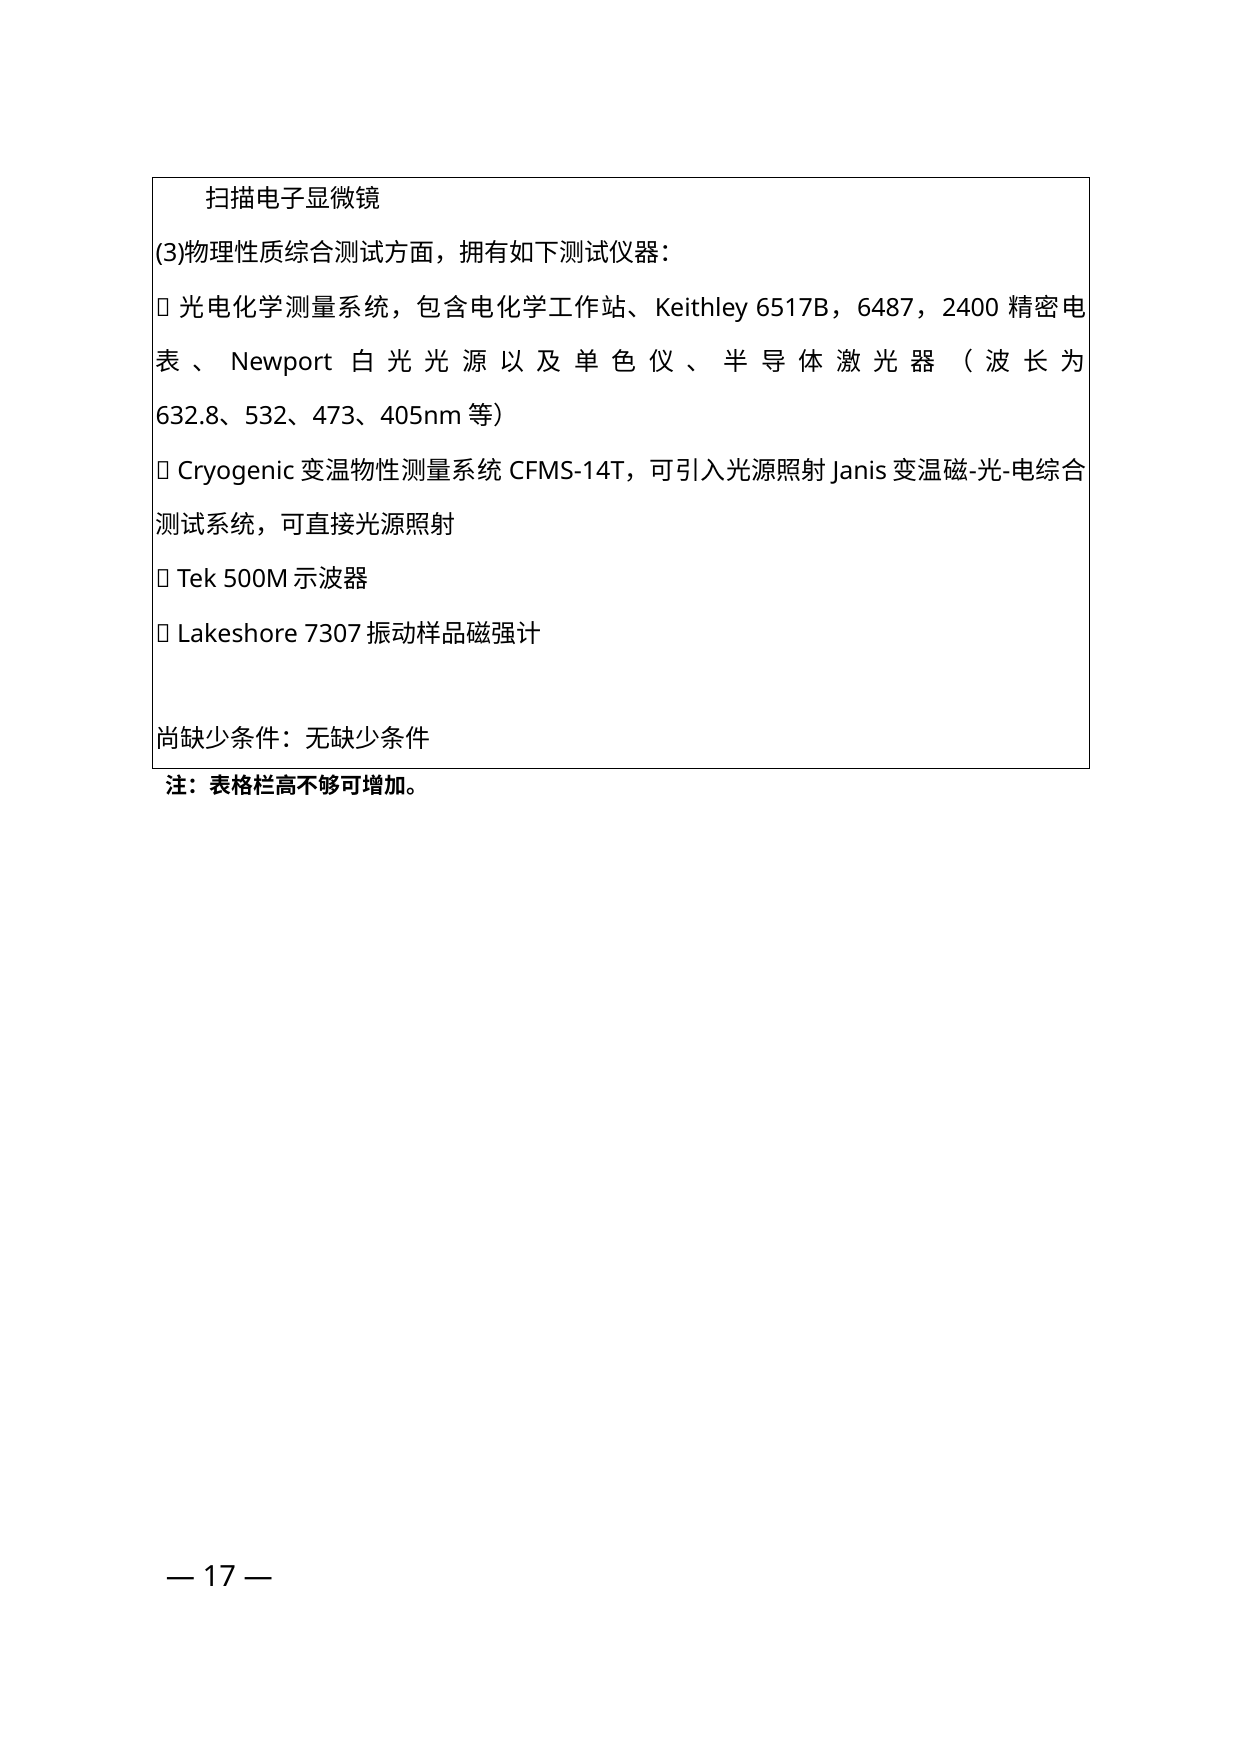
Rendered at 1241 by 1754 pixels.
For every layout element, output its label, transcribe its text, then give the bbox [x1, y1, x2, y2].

table_cell 扫描电子显微镜 (3)物理性质综合测试方面，拥有如下测试仪器：  光电化学测量系统，包含电化学工作站、Keithley 6517B，6487，2400 精密电表、Newport白光光源以及单色仪、半导体激光器（波长为632.8、532、473、405nm 等）  Cryogenic变温物性测量系统 CFMS-14T，可引入光源照射Janis变温磁-光-电综合测试系统，可直接光源照射  Tek 500M示波器  Lakeshore 7307振动样品磁强计 尚缺少条件：无缺少条件 [153, 178, 1089, 767]
text 注：表格栏高不够可增加。 [165, 769, 1087, 800]
